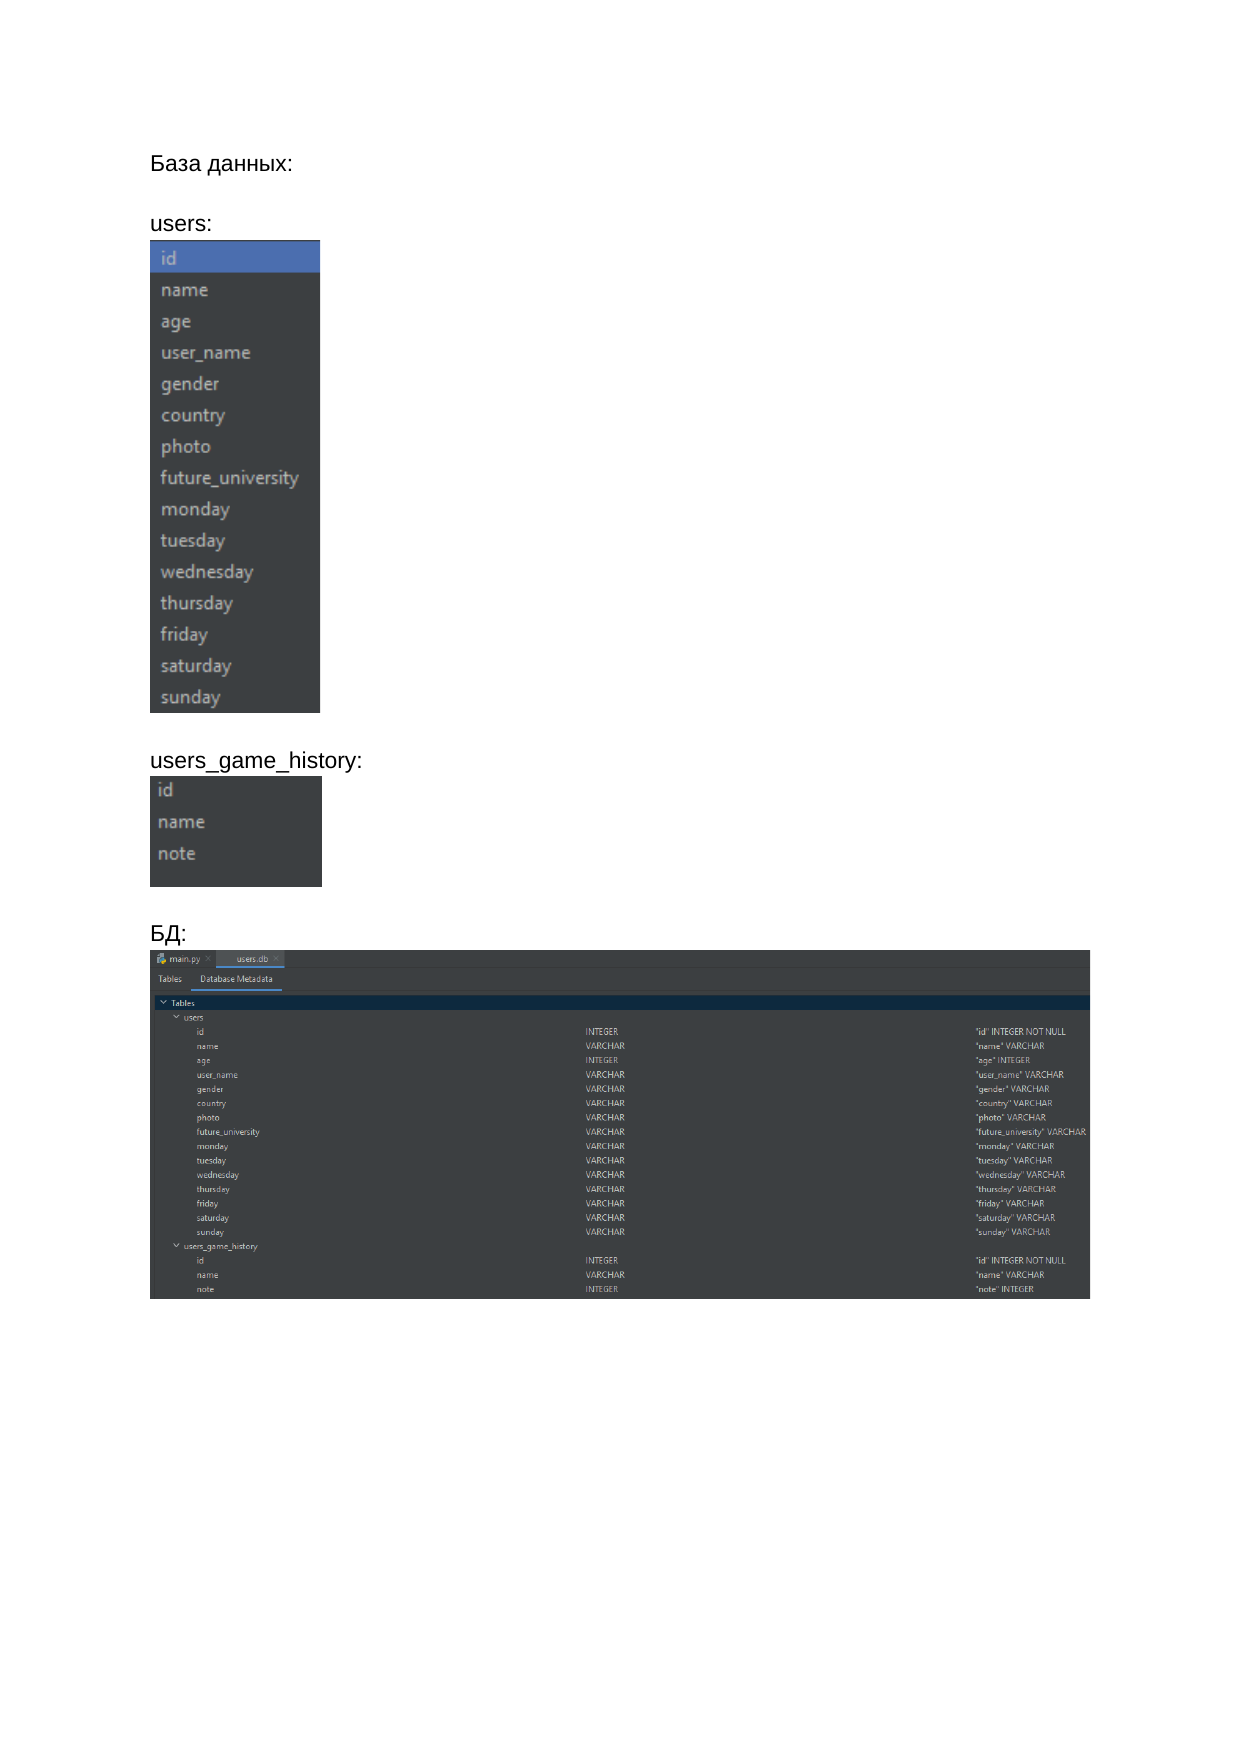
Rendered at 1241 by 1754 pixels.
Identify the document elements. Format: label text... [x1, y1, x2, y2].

text База данных: [150, 150, 1090, 176]
picture [150, 776, 322, 887]
picture [150, 240, 321, 713]
text БД: [150, 920, 1090, 947]
text users_game_history: [150, 747, 1090, 773]
picture [150, 950, 1091, 1299]
text users: [150, 210, 1090, 237]
